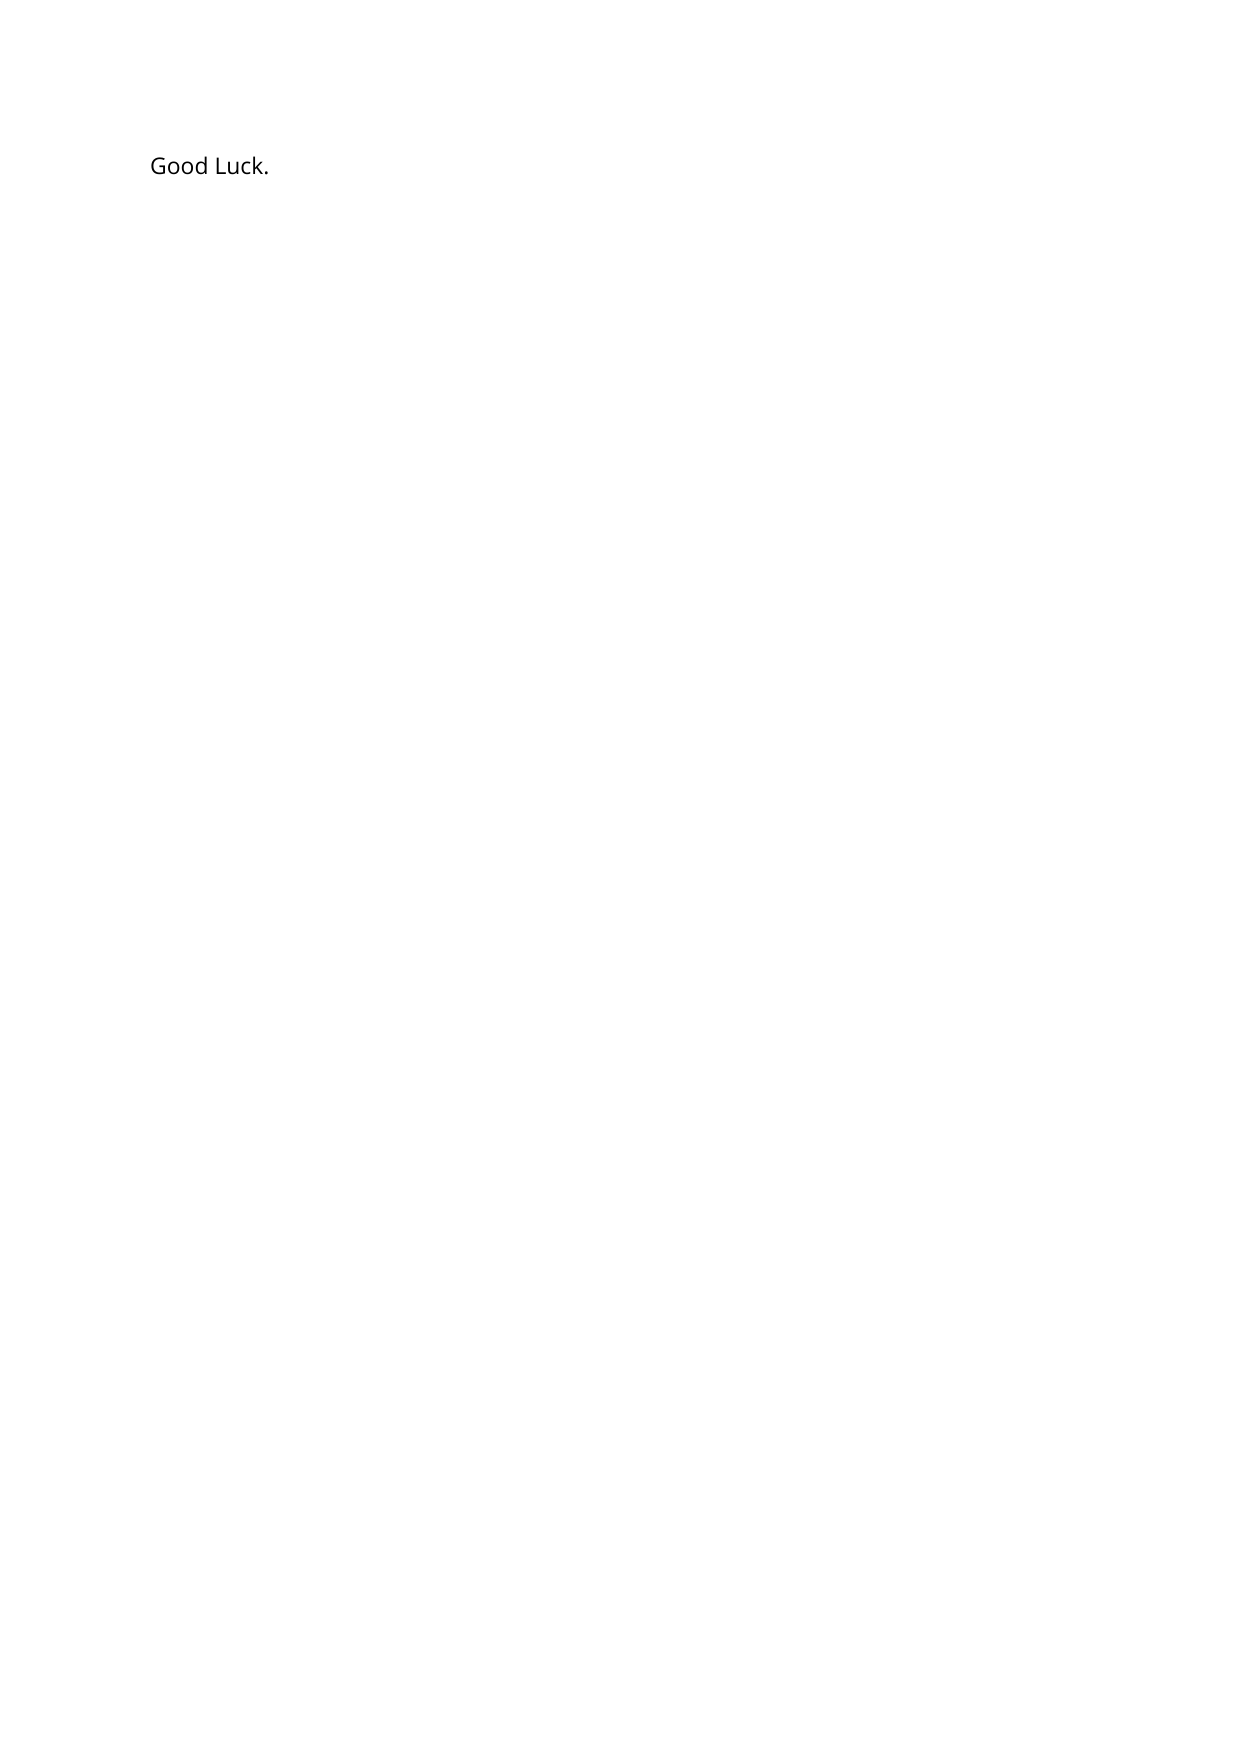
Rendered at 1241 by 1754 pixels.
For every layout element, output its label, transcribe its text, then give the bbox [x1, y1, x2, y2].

text Good Luck. [150, 150, 1090, 181]
